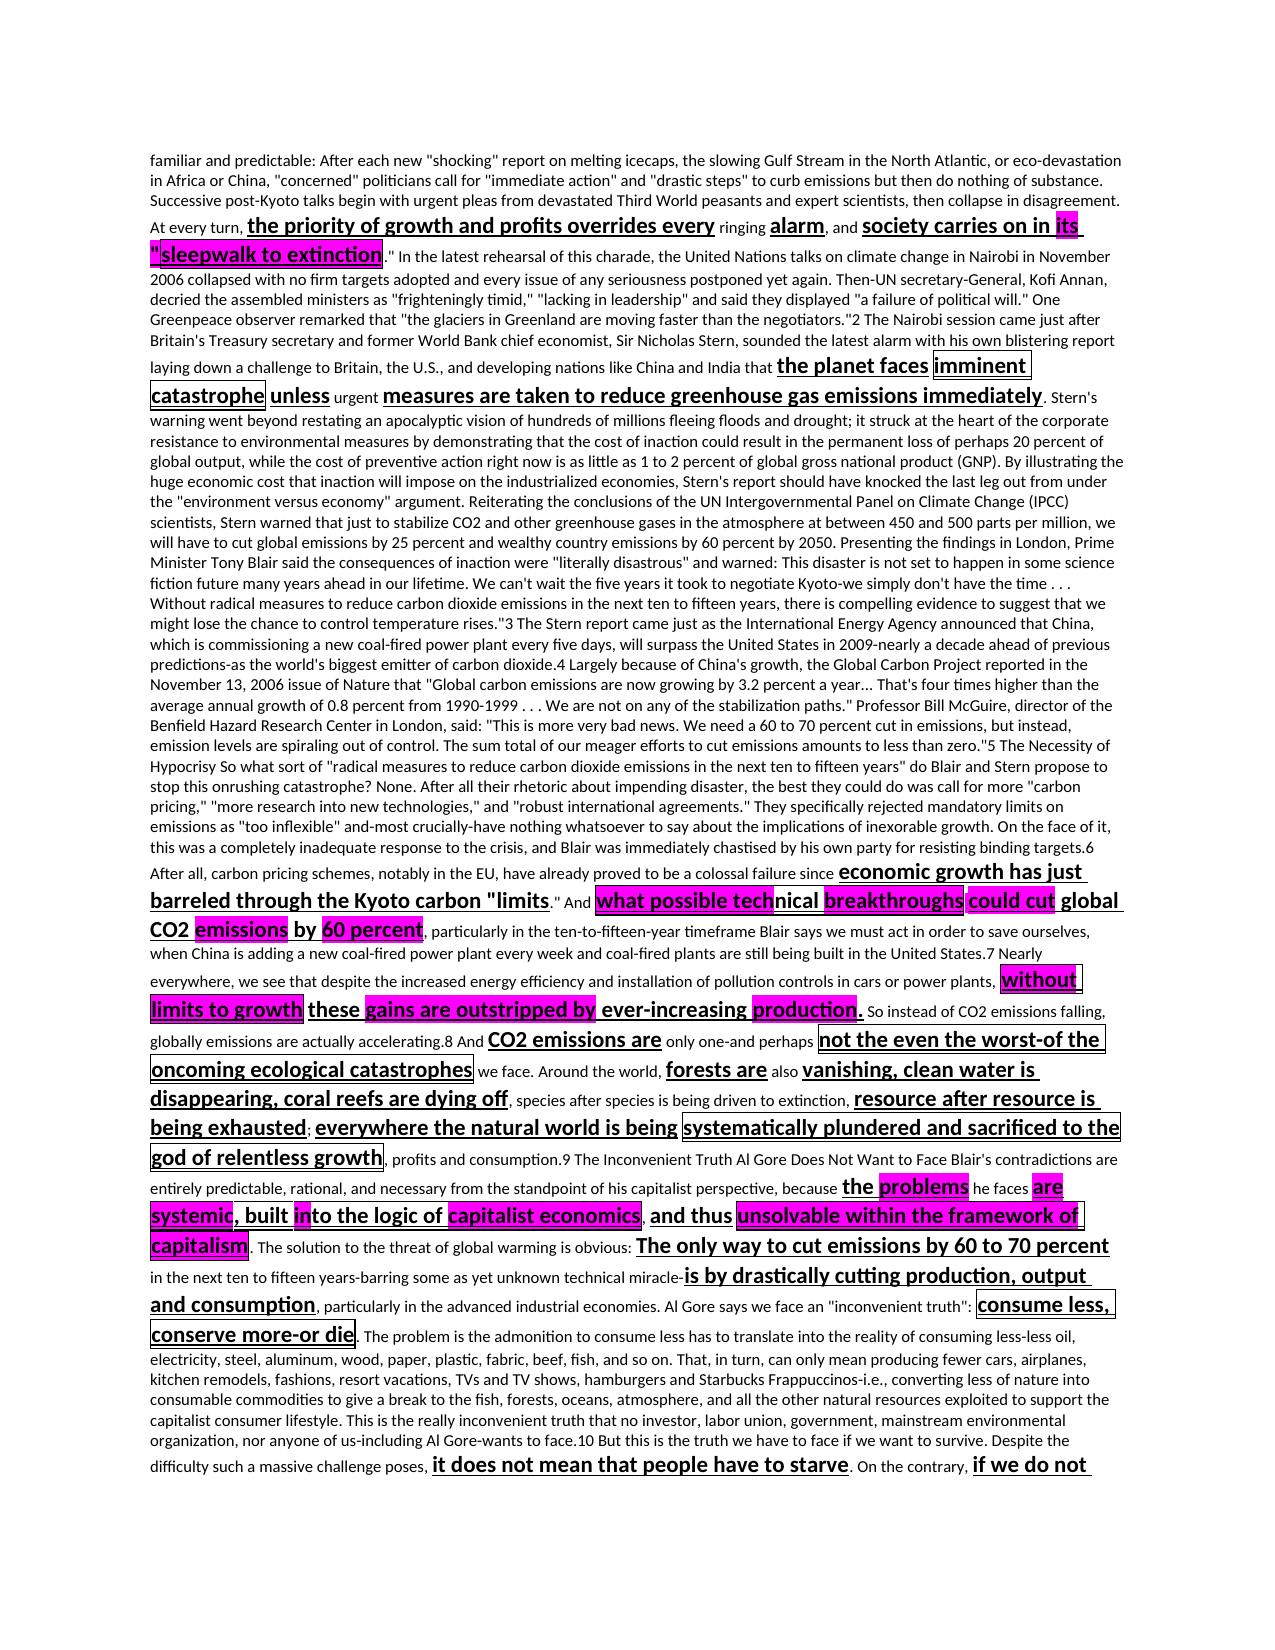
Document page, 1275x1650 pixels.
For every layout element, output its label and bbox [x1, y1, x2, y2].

text [150, 150, 1125, 1478]
